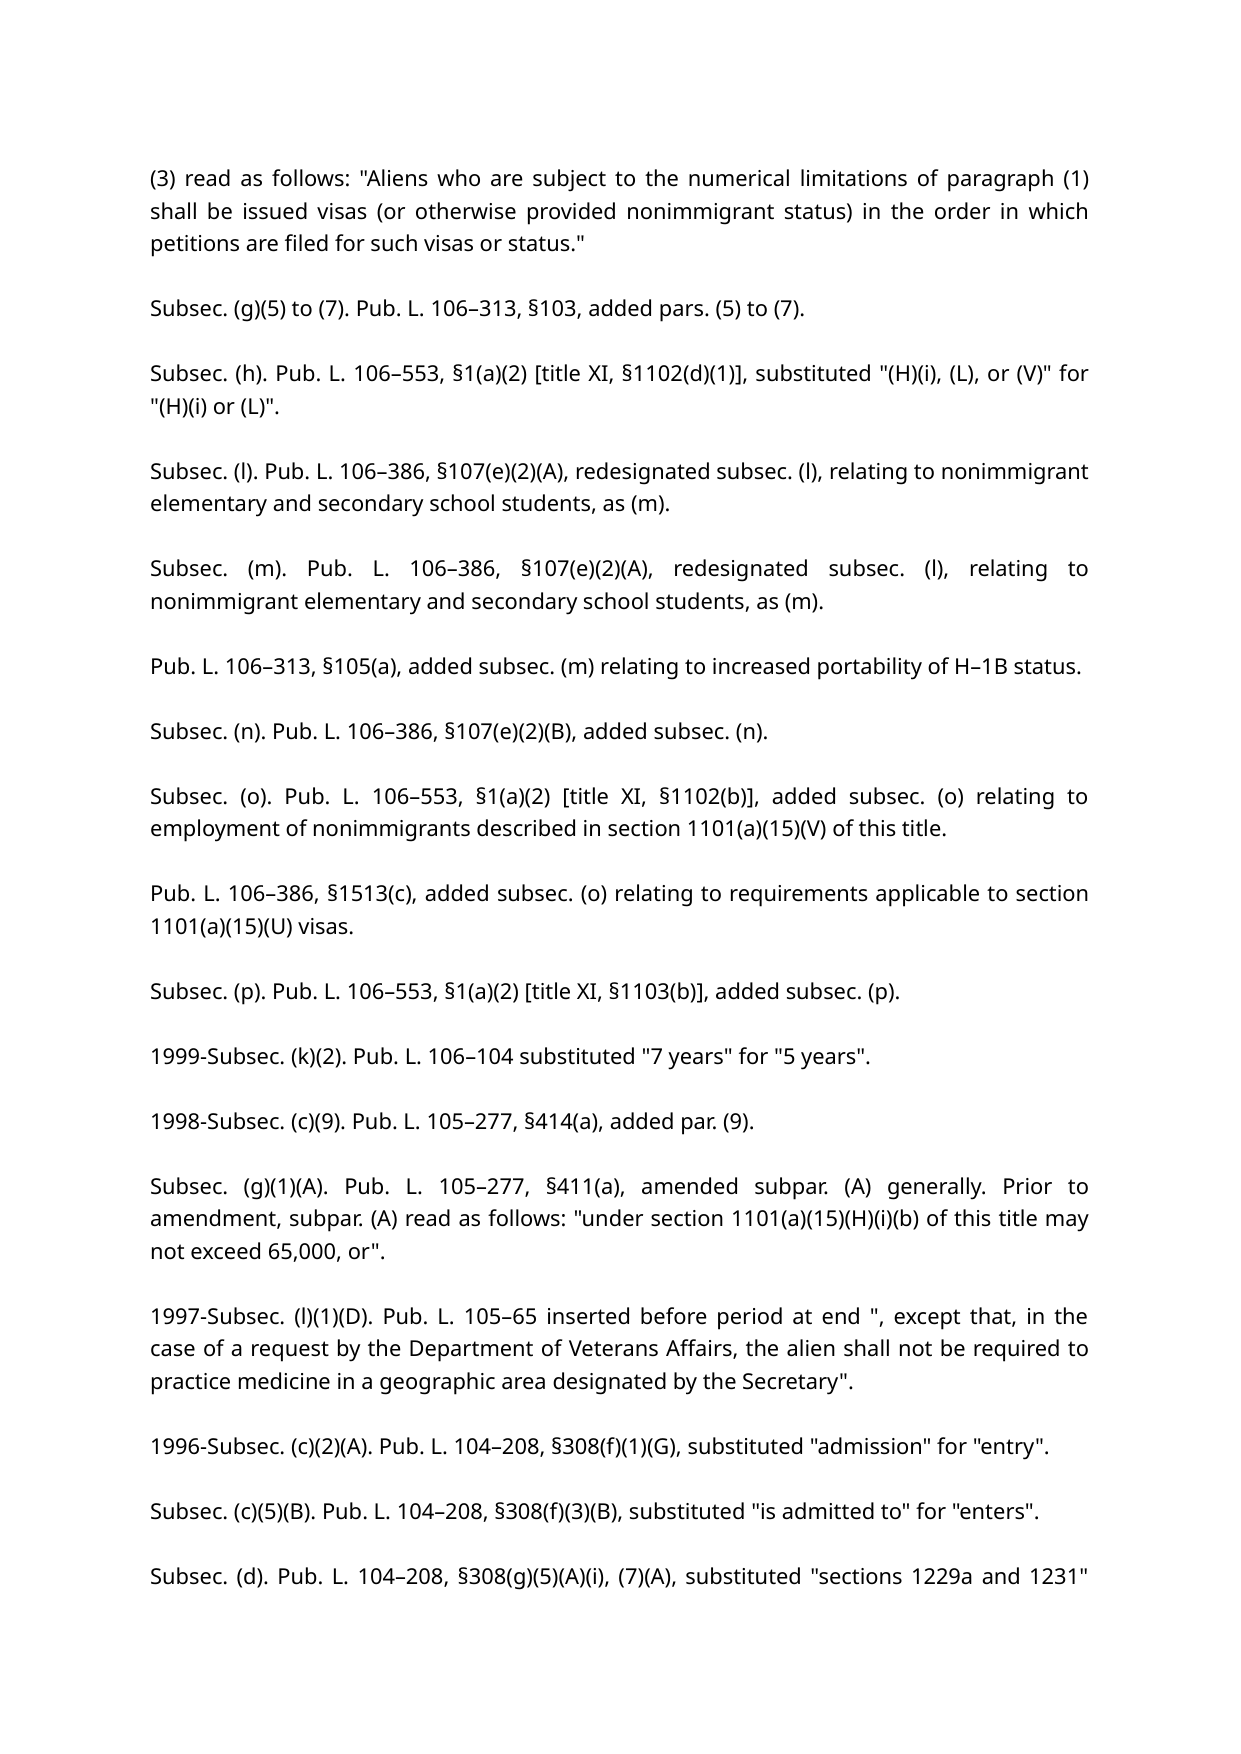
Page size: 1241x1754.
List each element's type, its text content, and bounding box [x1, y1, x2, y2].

text Pub. L. 106–313, §105(a), added subsec. (m) relating to increased portability of H–1B status. [150, 649, 1090, 682]
text 1999-Subsec. (k)(2). Pub. L. 106–104 substituted "7 years" for "5 years". [150, 1039, 1090, 1072]
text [150, 1559, 1090, 1592]
text 1998-Subsec. (c)(9). Pub. L. 105–277, §414(a), added par. (9). [150, 1104, 1090, 1137]
text Subsec. (l). Pub. L. 106–386, §107(e)(2)(A), redesignated subsec. (l), relating to nonimmigrant elementary and secondary school students, as (m). [150, 454, 1090, 519]
text 1996-Subsec. (c)(2)(A). Pub. L. 104–208, §308(f)(1)(G), substituted "admission" for "entry". [150, 1429, 1090, 1462]
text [150, 162, 1090, 259]
text Subsec. (g)(1)(A). Pub. L. 105–277, §411(a), amended subpar. (A) generally. Prior to amendment, subpar. (A) read as follows: "under section 1101(a)(15)(H)(i)(b) of this title may not exceed 65,000, or". [150, 1169, 1090, 1267]
text Subsec. (m). Pub. L. 106–386, §107(e)(2)(A), redesignated subsec. (l), relating to nonimmigrant elementary and secondary school students, as (m). [150, 552, 1090, 617]
text Subsec. (g)(5) to (7). Pub. L. 106–313, §103, added pars. (5) to (7). [150, 292, 1090, 324]
text Pub. L. 106–386, §1513(c), added subsec. (o) relating to requirements applicable to section 1101(a)(15)(U) visas. [150, 877, 1090, 942]
text Subsec. (n). Pub. L. 106–386, §107(e)(2)(B), added subsec. (n). [150, 714, 1090, 747]
text Subsec. (o). Pub. L. 106–553, §1(a)(2) [title XI, §1102(b)], added subsec. (o) relating to employment of nonimmigrants described in section 1101(a)(15)(V) of this title. [150, 779, 1090, 844]
text Subsec. (h). Pub. L. 106–553, §1(a)(2) [title XI, §1102(d)(1)], substituted "(H)(i), (L), or (V)" for "(H)(i) or (L)". [150, 357, 1090, 422]
text Subsec. (c)(5)(B). Pub. L. 104–208, §308(f)(3)(B), substituted "is admitted to" for "enters". [150, 1494, 1090, 1527]
text 1997-Subsec. (l)(1)(D). Pub. L. 105–65 inserted before period at end ", except that, in the case of a request by the Department of Veterans Affairs, the alien shall not be required to practice medicine in a geographic area designated by the Secretary". [150, 1299, 1090, 1397]
text Subsec. (p). Pub. L. 106–553, §1(a)(2) [title XI, §1103(b)], added subsec. (p). [150, 974, 1090, 1007]
